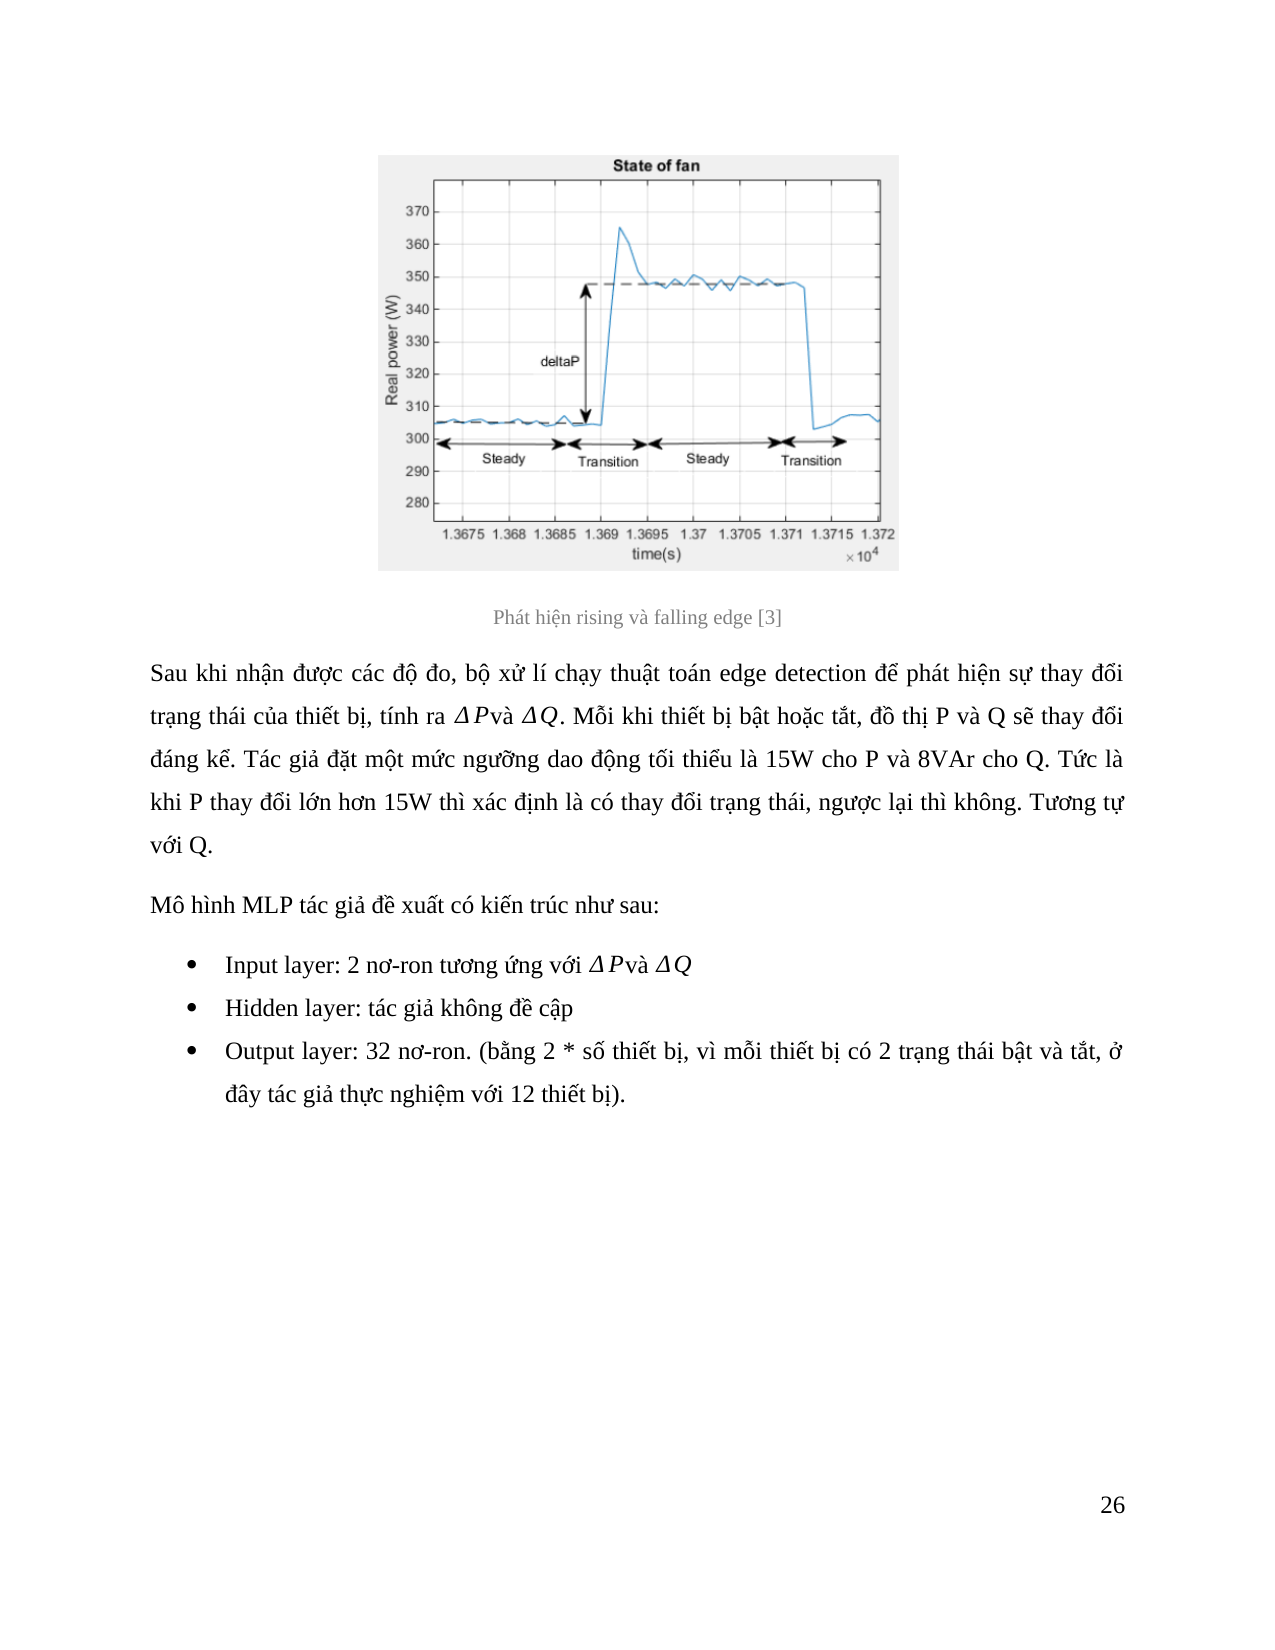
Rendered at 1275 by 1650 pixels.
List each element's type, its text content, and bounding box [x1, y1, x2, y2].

list Input layer: 2 nơ-ron tương ứng với và [187, 950, 1125, 978]
text Sau khi nhận được các độ đo, bộ xử lí chạy thuật toán edge detection để phát hiện sự thay đổi trạng thái của thiết bị, tính ra và . Mỗi khi thiết bị bật hoặc tắt, đồ thị P và Q sẽ thay đổi đáng kể. Tác giả đặt một mức ngưỡng dao động tối thiểu là 15W cho P và 8VAr cho Q. Tức là khi P thay đổi lớn hơn 15W thì xác định là có thay đổi trạng thái, ngược lại thì không. Tương tự với Q. [150, 658, 1125, 859]
list Hidden layer: tác giả không đề cập [187, 993, 1125, 1022]
list Output layer: 32 nơ-ron. (bằng 2 * số thiết bị, vì mỗi thiết bị có 2 trạng thái bật và tắt, ở đây tác giả thực nghiệm với 12 thiết bị). [187, 1036, 1125, 1108]
subtitle Phát hiện rising và falling edge [3] [150, 605, 1125, 629]
text Mô hình MLP tác giả đề xuất có kiến trúc như sau: [150, 890, 1125, 919]
picture [371, 150, 904, 574]
